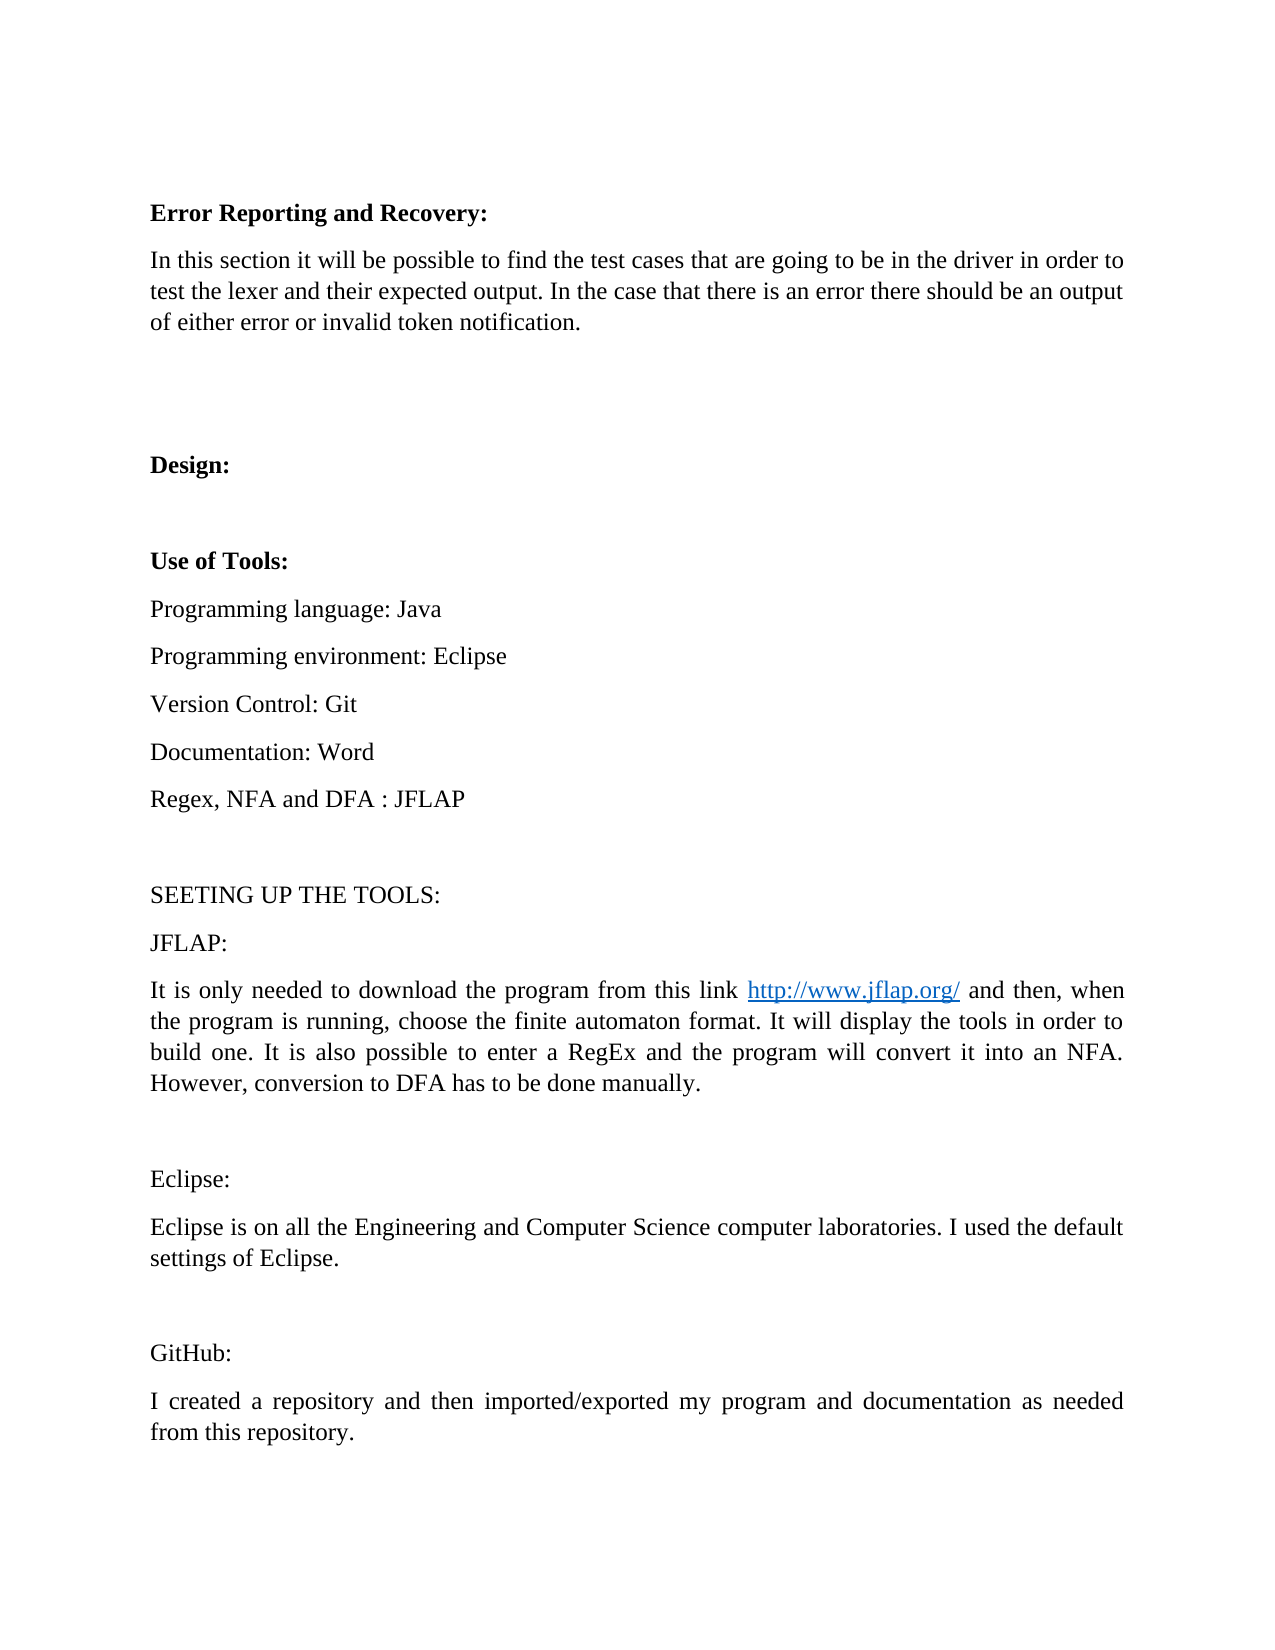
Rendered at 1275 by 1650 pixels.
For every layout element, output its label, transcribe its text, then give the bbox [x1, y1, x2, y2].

text It is only needed to download the program from this link http://www.jflap.org/ and then, when the program is running, choose the finite automaton format. It will display the tools in order to build one. It is also possible to enter a RegEx and the program will convert it into an NFA. However, conversion to DFA has to be done manually. [150, 975, 1125, 1097]
text GitHub: [150, 1338, 1125, 1367]
text Eclipse is on all the Engineering and Computer Science computer laboratories. I used the default settings of Eclipse. [150, 1212, 1125, 1271]
text Error Reporting and Recovery: [150, 198, 1125, 226]
text Version Control: Git [150, 689, 1125, 718]
text Use of Tools: [150, 546, 1125, 575]
text JFLAP: [150, 928, 1125, 956]
text Regex, NFA and DFA : JFLAP [150, 784, 1125, 813]
text Eclipse: [150, 1164, 1125, 1193]
text Design: [150, 451, 1125, 479]
text In this section it will be possible to find the test cases that are going to be in the driver in order to test the lexer and their expected output. In the case that there is an error there should be an output of either error or invalid token notification. [150, 245, 1125, 336]
text Documentation: Word [150, 737, 1125, 766]
text Programming environment: Eclipse [150, 641, 1125, 670]
text Programming language: Java [150, 594, 1125, 622]
text SEETING UP THE TOOLS: [150, 880, 1125, 909]
text I created a repository and then imported/exported my program and documentation as needed from this repository. [150, 1386, 1125, 1446]
